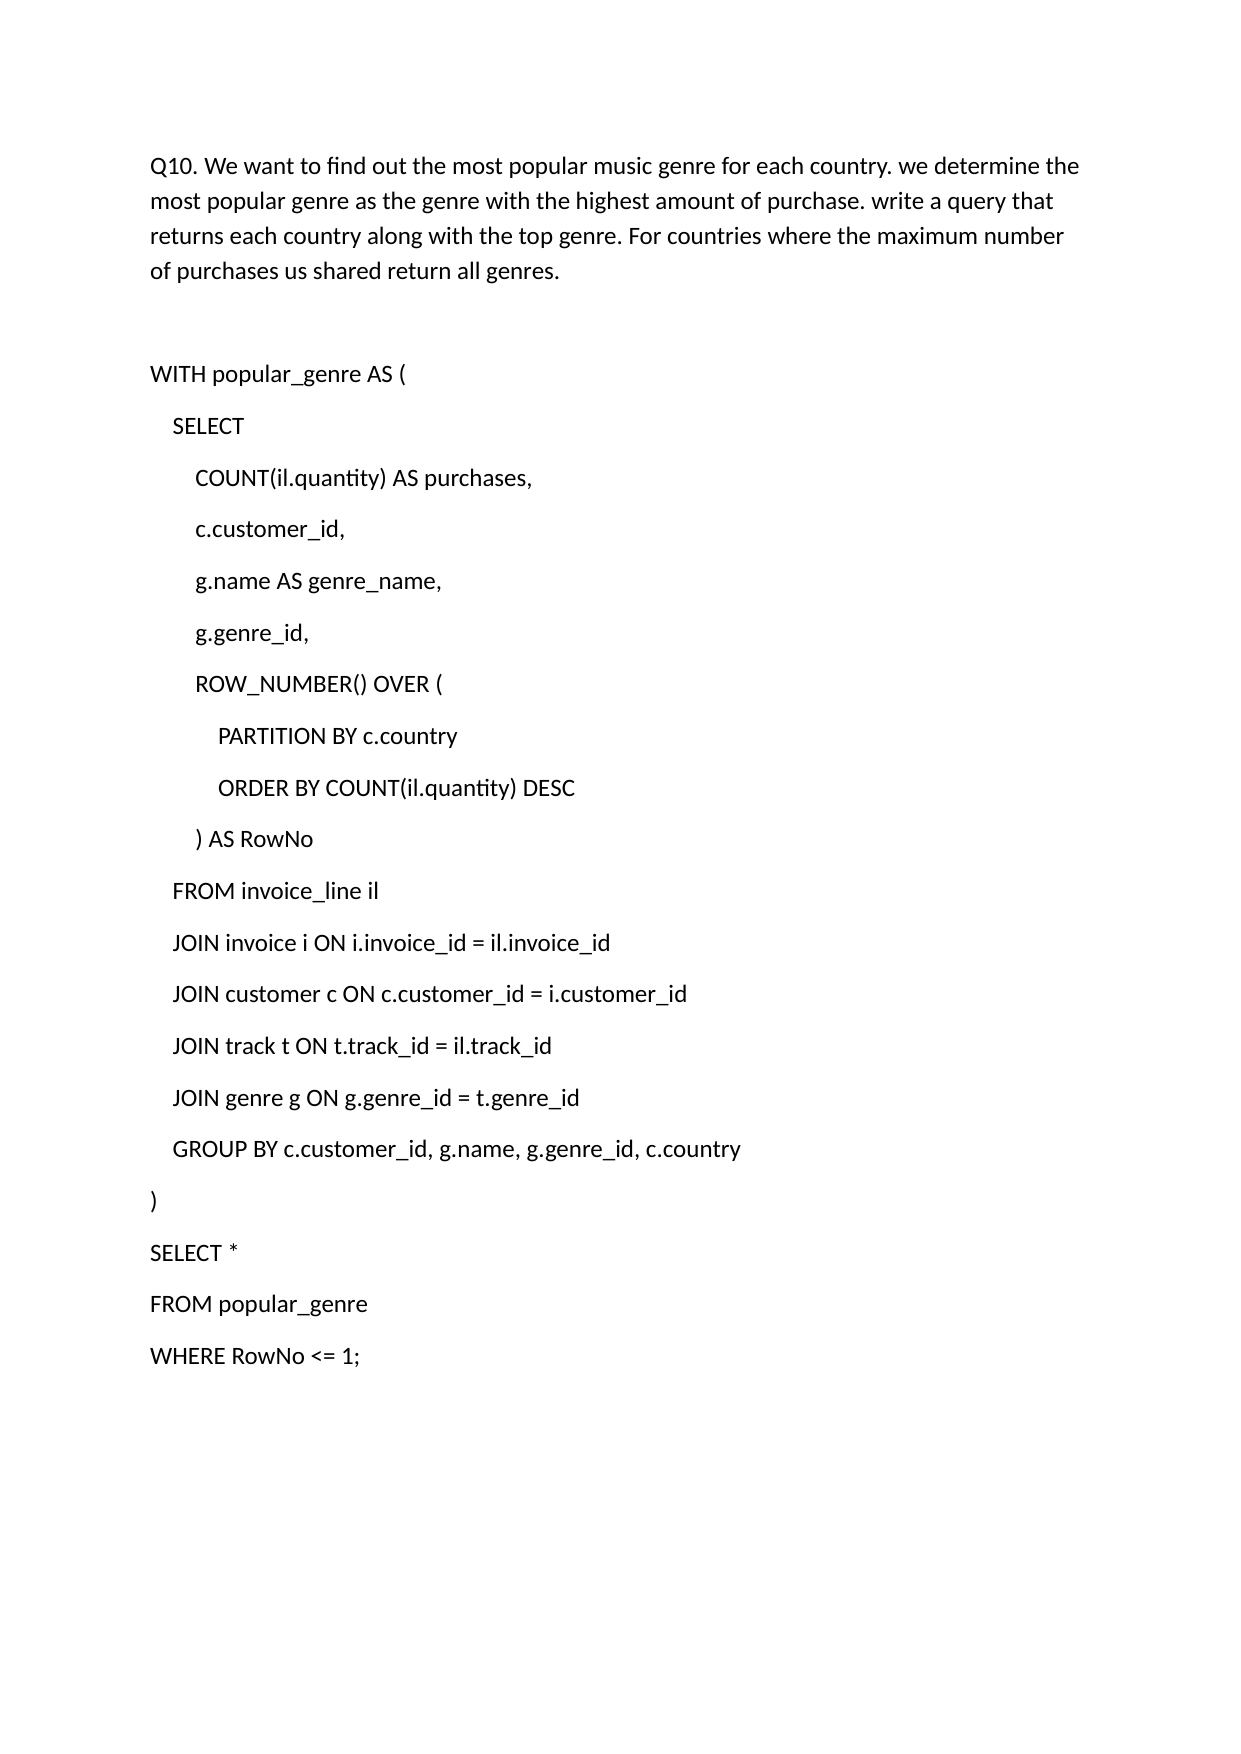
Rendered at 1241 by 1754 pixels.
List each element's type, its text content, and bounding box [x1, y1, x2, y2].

text ORDER BY COUNT(il.quantity) DESC [150, 772, 1090, 802]
text PARTITION BY c.country [150, 720, 1090, 751]
text FROM popular_genre [150, 1288, 1090, 1319]
text JOIN customer c ON c.customer_id = i.customer_id [150, 978, 1090, 1009]
text g.name AS genre_name, [150, 565, 1090, 596]
text SELECT * [150, 1237, 1090, 1267]
text Q10. We want to find out the most popular music genre for each country. we determine the most popular genre as the genre with the highest amount of purchase. write a query that returns each country along with the top genre. For countries where the maximum number of purchases us shared return all genres. [150, 150, 1090, 286]
text ROW_NUMBER() OVER ( [150, 668, 1090, 699]
text JOIN genre g ON g.genre_id = t.genre_id [150, 1082, 1090, 1112]
text c.customer_id, [150, 513, 1090, 544]
text ) [150, 1185, 1090, 1216]
text GROUP BY c.customer_id, g.name, g.genre_id, c.country [150, 1133, 1090, 1164]
text JOIN invoice i ON i.invoice_id = il.invoice_id [150, 927, 1090, 957]
text FROM invoice_line il [150, 875, 1090, 906]
text g.genre_id, [150, 617, 1090, 647]
text SELECT [150, 410, 1090, 441]
text COUNT(il.quantity) AS purchases, [150, 462, 1090, 492]
text WITH popular_genre AS ( [150, 358, 1090, 389]
text WHERE RowNo <= 1; [150, 1340, 1090, 1371]
text JOIN track t ON t.track_id = il.track_id [150, 1030, 1090, 1061]
text ) AS RowNo [150, 823, 1090, 854]
